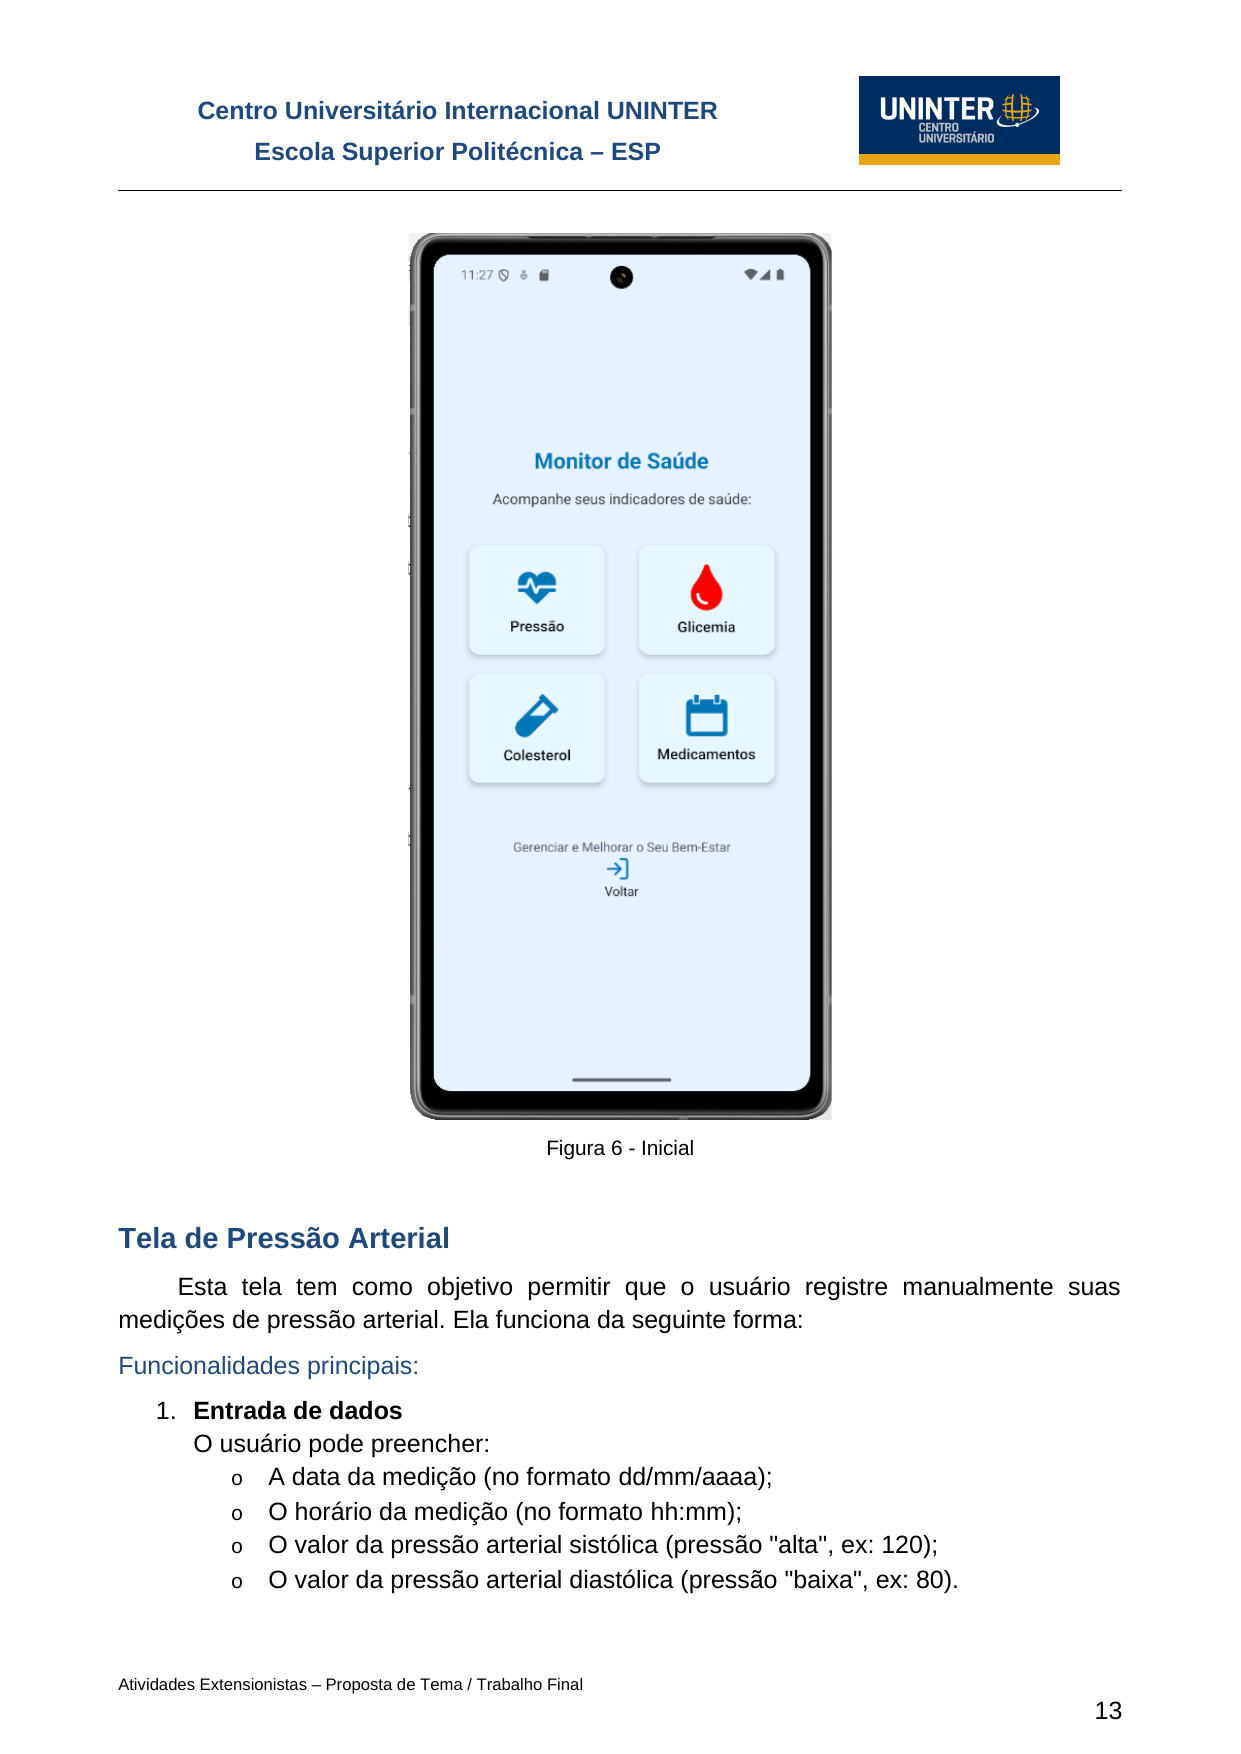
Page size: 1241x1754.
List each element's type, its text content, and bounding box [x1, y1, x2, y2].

text Figura 6 - Inicial [118, 1136, 1122, 1160]
picture [408, 233, 832, 1120]
text Esta tela tem como objetivo permitir que o usuário registre manualmente suas medições de pressão arterial. Ela funciona da seguinte forma: [118, 1272, 1122, 1334]
list Entrada de dados O usuário pode preencher: [156, 1396, 1122, 1458]
list O horário da medição (no formato hh:mm); [231, 1496, 1122, 1526]
list O valor da pressão arterial diastólica (pressão "baixa", ex: 80). [231, 1564, 1122, 1594]
picture [859, 76, 1060, 165]
list A data da medição (no formato dd/mm/aaaa); [231, 1462, 1122, 1492]
text Tela de Pressão Arterial [118, 1221, 1122, 1255]
list O valor da pressão arterial sistólica (pressão "alta", ex: 120); [231, 1531, 1122, 1560]
text Funcionalidades principais: [118, 1351, 1122, 1379]
